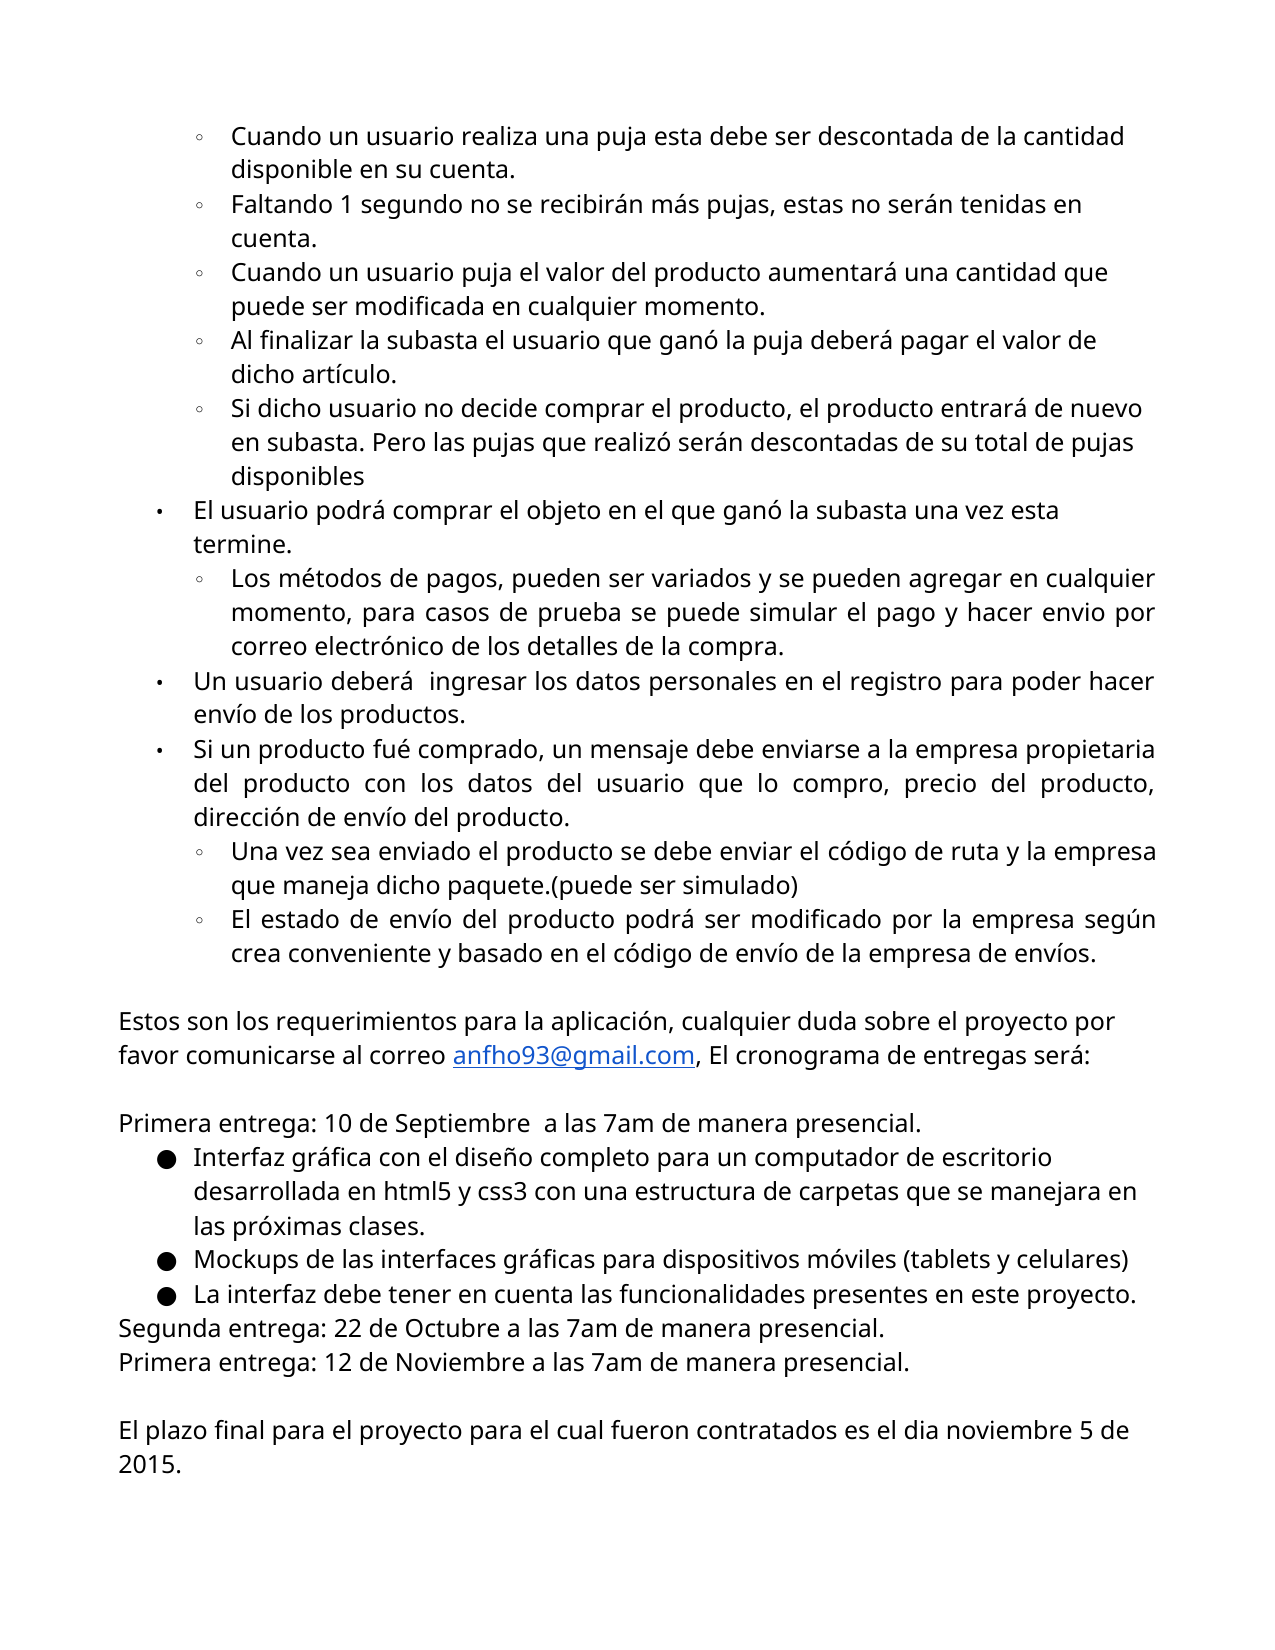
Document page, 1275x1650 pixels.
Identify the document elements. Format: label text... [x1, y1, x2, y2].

text Estos son los requerimientos para la aplicación, cualquier duda sobre el proyecto por favor comunicarse al correo anfho93@gmail.com, El cronograma de entregas será: [118, 1004, 1157, 1072]
list Una vez sea enviado el producto se debe enviar el código de ruta y la empresa que maneja dicho paquete.(puede ser simulado) [193, 833, 1157, 902]
text Primera entrega: 12 de Noviembre a las 7am de manera presencial. [118, 1344, 1157, 1378]
list El estado de envío del producto podrá ser modificado por la empresa según crea conveniente y basado en el código de envío de la empresa de envíos. [193, 902, 1157, 970]
list El usuario podrá comprar el objeto en el que ganó la subasta una vez esta termine. [156, 493, 1157, 561]
list Si un producto fué comprado, un mensaje debe enviarse a la empresa propietaria del producto con los datos del usuario que lo compro, precio del producto, dirección de envío del producto. [156, 731, 1157, 833]
text Primera entrega: 10 de Septiembre a las 7am de manera presencial. [118, 1106, 1157, 1140]
list Cuando un usuario realiza una puja esta debe ser descontada de la cantidad disponible en su cuenta. [193, 118, 1157, 186]
list Cuando un usuario puja el valor del producto aumentará una cantidad que puede ser modificada en cualquier momento. [193, 254, 1157, 322]
list Faltando 1 segundo no se recibirán más pujas, estas no serán tenidas en cuenta. [193, 186, 1157, 254]
list Mockups de las interfaces gráficas para dispositivos móviles (tablets y celulares) [156, 1242, 1157, 1276]
list Al finalizar la subasta el usuario que ganó la puja deberá pagar el valor de dicho artículo. [193, 322, 1157, 391]
list Un usuario deberá ingresar los datos personales en el registro para poder hacer envío de los productos. [156, 663, 1157, 731]
list La interfaz debe tener en cuenta las funcionalidades presentes en este proyecto. [156, 1276, 1157, 1310]
text Segunda entrega: 22 de Octubre a las 7am de manera presencial. [118, 1310, 1157, 1344]
list Los métodos de pagos, pueden ser variados y se pueden agregar en cualquier momento, para casos de prueba se puede simular el pago y hacer envio por correo electrónico de los detalles de la compra. [193, 561, 1157, 663]
list Si dicho usuario no decide comprar el producto, el producto entrará de nuevo en subasta. Pero las pujas que realizó serán descontadas de su total de pujas disponibles [193, 391, 1157, 493]
list Interfaz gráfica con el diseño completo para un computador de escritorio desarrollada en html5 y css3 con una estructura de carpetas que se manejara en las próximas clases. [156, 1140, 1157, 1242]
text El plazo final para el proyecto para el cual fueron contratados es el dia noviembre 5 de 2015. [118, 1412, 1157, 1481]
